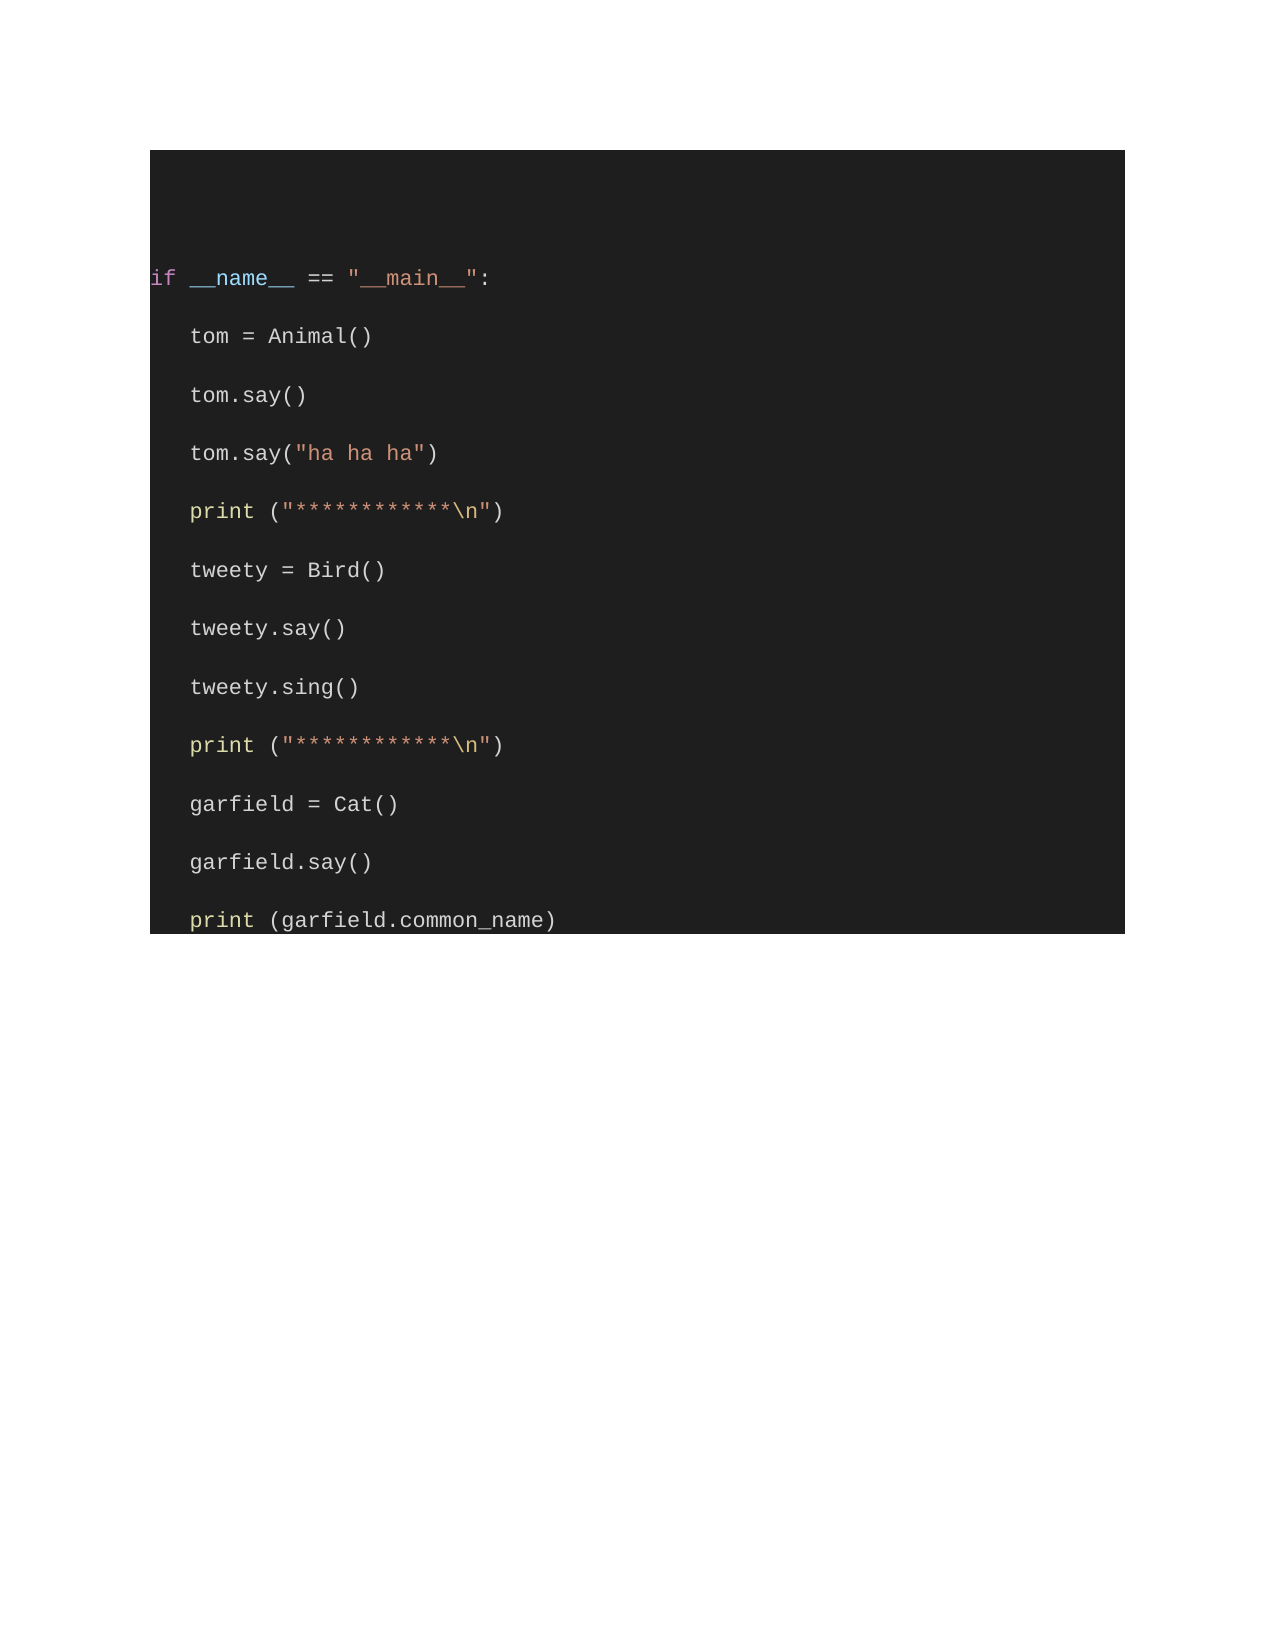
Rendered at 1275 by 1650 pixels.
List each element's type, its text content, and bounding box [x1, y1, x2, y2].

text tom = Animal() [150, 325, 1125, 350]
text tweety = Bird() [150, 559, 1125, 584]
text garfield = Cat() [150, 793, 1125, 818]
text garfield.say() [150, 851, 1125, 876]
text print ("************\n") [150, 734, 1125, 759]
text tweety.say() [150, 617, 1125, 642]
text if __name__ == "__main__": [150, 267, 1125, 292]
text print (garfield.common_name) [150, 910, 1125, 934]
text print ("************\n") [150, 501, 1125, 525]
text tweety.sing() [150, 676, 1125, 701]
text tom.say() [150, 384, 1125, 408]
text tom.say("ha ha ha") [150, 442, 1125, 467]
